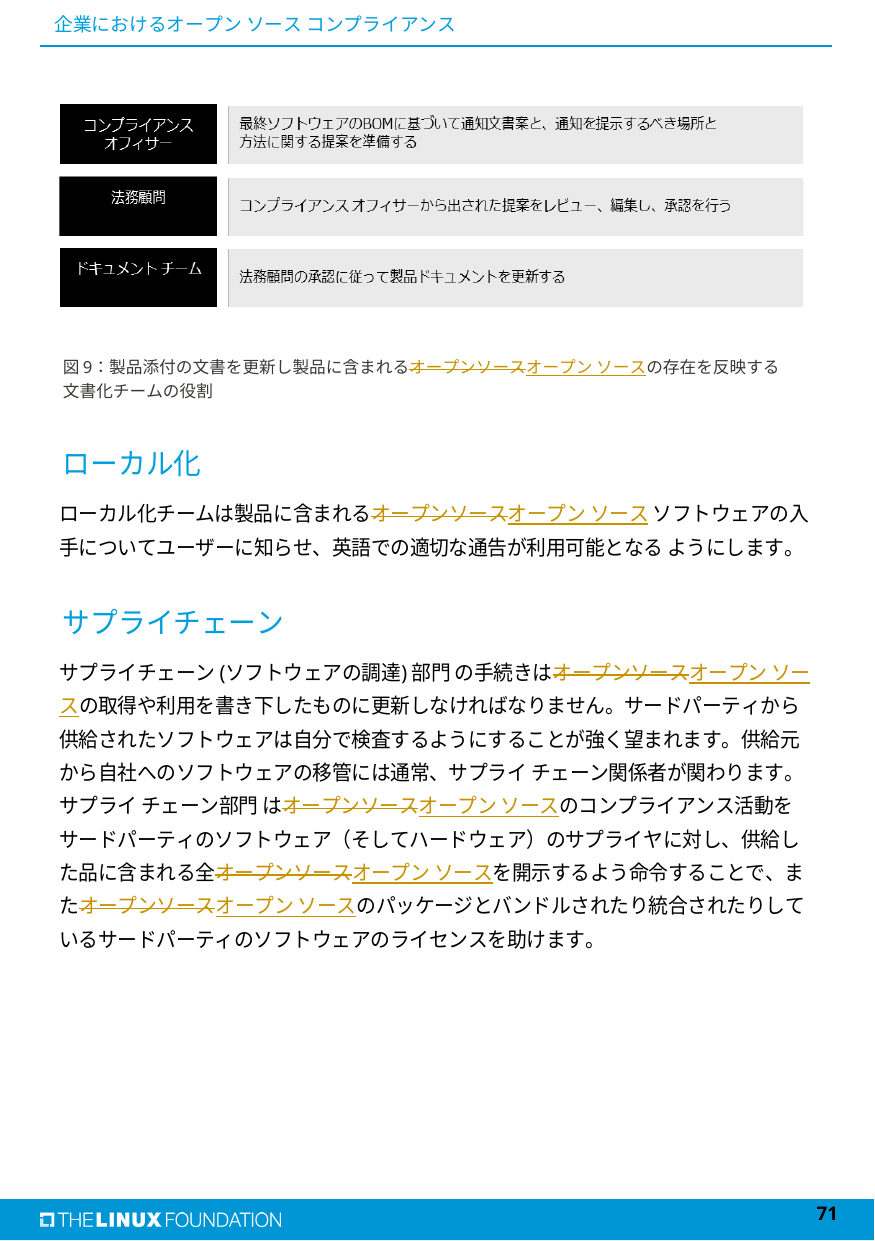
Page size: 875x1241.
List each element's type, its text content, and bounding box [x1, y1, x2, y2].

picture [118, 1213, 129, 1226]
text ローカル化チームは製品に含まれる ソフトウェアの入手についてユーザーに知らせ、英語での適切な通告が利用可能となる ようにします。 [59, 495, 815, 562]
text 図9：製品添付の文書を更新し製品に含まれるの存在を反映する文書化チームの役割 [63, 354, 784, 403]
subtitle ローカル化 [63, 440, 874, 482]
picture [97, 1213, 106, 1226]
subtitle サプライチェーン [63, 599, 874, 641]
picture [41, 1213, 54, 1226]
picture [59, 104, 804, 307]
text サプライチェーン (ソフトウェアの調達) 部門 の手続きはの取得や利用を書き下したものに更新しなければなりません。サードパーティから供給されたソフトウェアは自分で検査するようにすることが強く望まれます。供給元から自社へのソフトウェアの移管には通常、サプライ チェーン関係者が関わります。サプライ チェーン部門 はのコンプライアンス活動をサードパーティのソフトウェア（そしてハードウェア）のサプライヤに対し、供給した品に含まれる全を開示するよう命令することで、またのパッケージとバンドルされたり統合されたりしているサードパーティのソフトウェアのライセンスを助けます。 [59, 654, 815, 954]
picture [133, 1213, 144, 1226]
picture [149, 1213, 159, 1226]
picture [41, 1219, 48, 1226]
